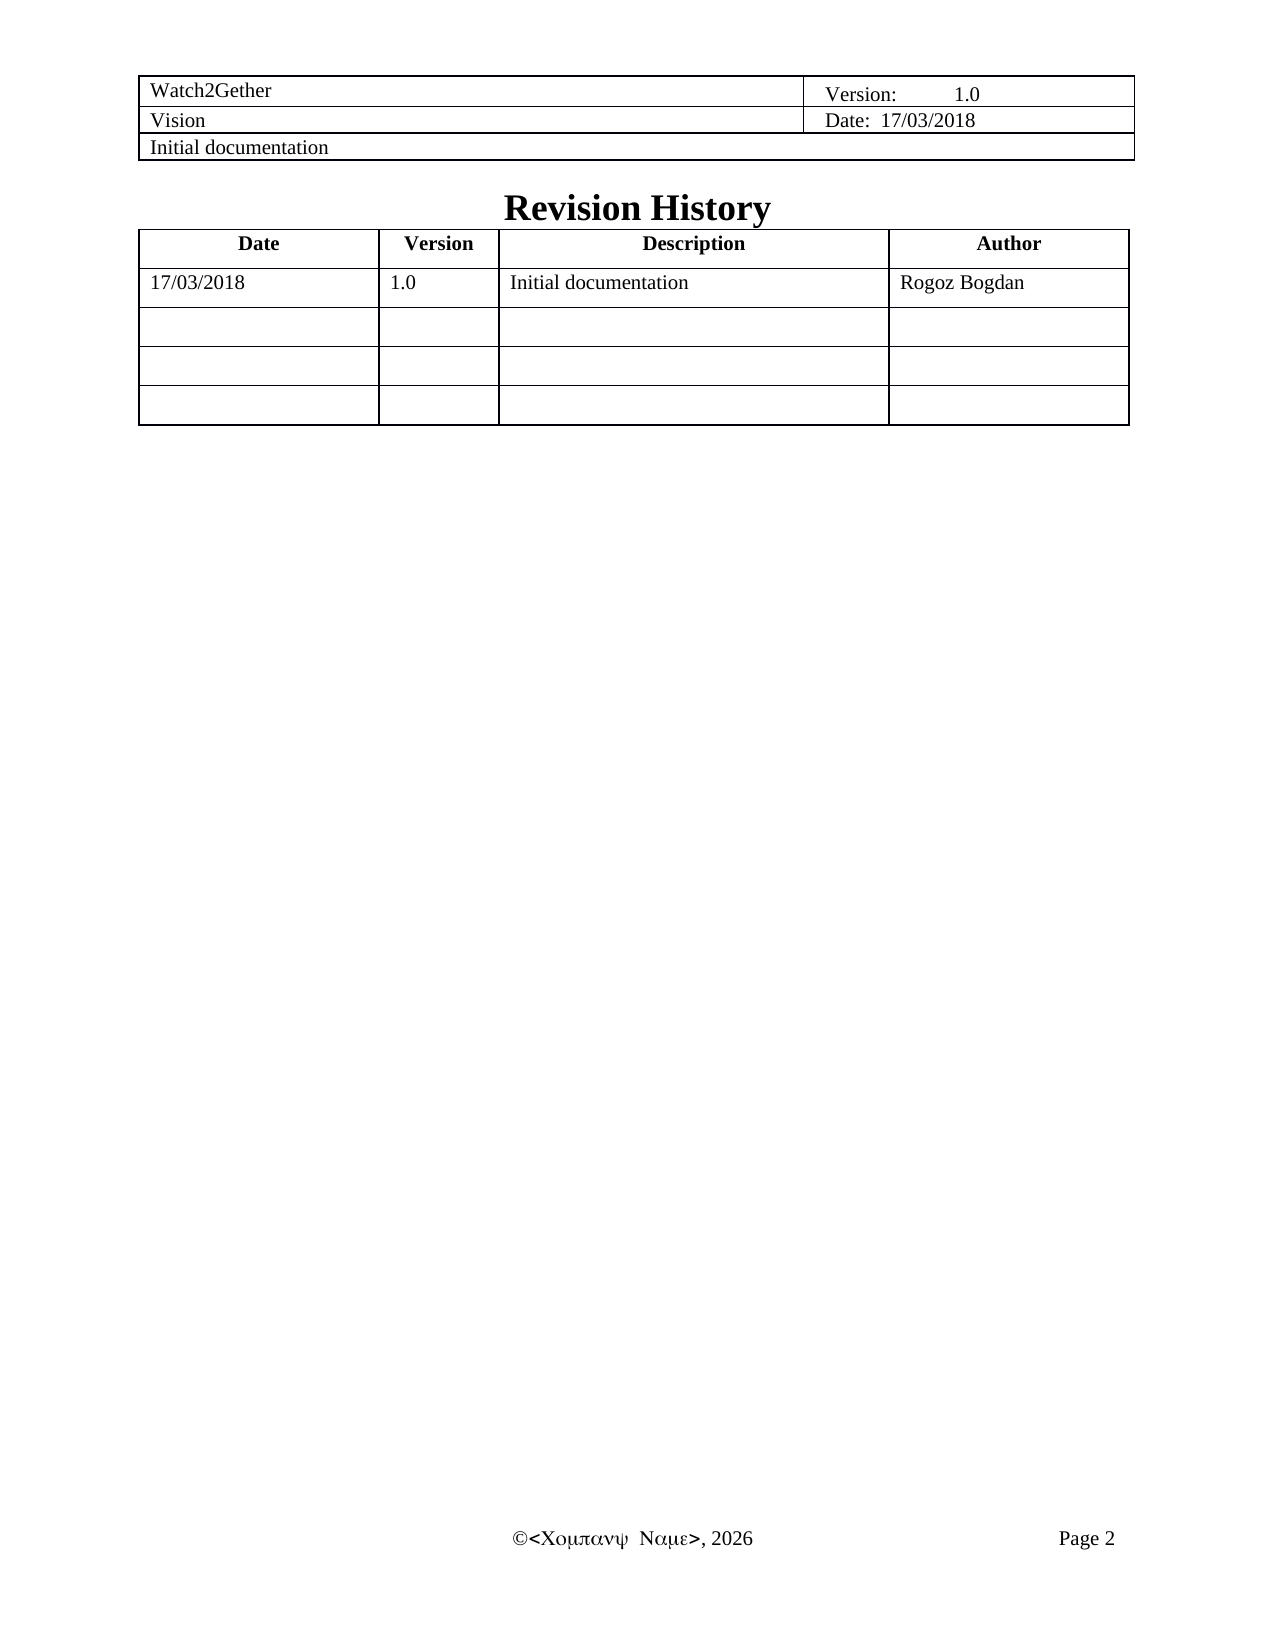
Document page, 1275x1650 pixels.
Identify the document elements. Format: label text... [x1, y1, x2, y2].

table_cell 17/03/2018 [140, 269, 378, 307]
table_cell [140, 347, 378, 385]
table_cell [380, 386, 498, 424]
table_cell [500, 347, 888, 385]
table_cell [500, 386, 888, 424]
table_header Description [500, 230, 888, 268]
table_cell 1.0 [380, 269, 498, 307]
table_cell Initial documentation [500, 269, 888, 307]
table_cell [140, 386, 378, 424]
table_header Author [890, 230, 1128, 268]
table_cell [890, 308, 1128, 346]
table_header Date [140, 230, 378, 268]
table_cell [890, 347, 1128, 385]
title Revision History [150, 185, 1125, 228]
table_cell Rogoz Bogdan [890, 269, 1128, 307]
table_cell [380, 308, 498, 346]
table_cell [140, 308, 378, 346]
table_header Version [380, 230, 498, 268]
table_cell [890, 386, 1128, 424]
table_cell [500, 308, 888, 346]
table_cell [380, 347, 498, 385]
